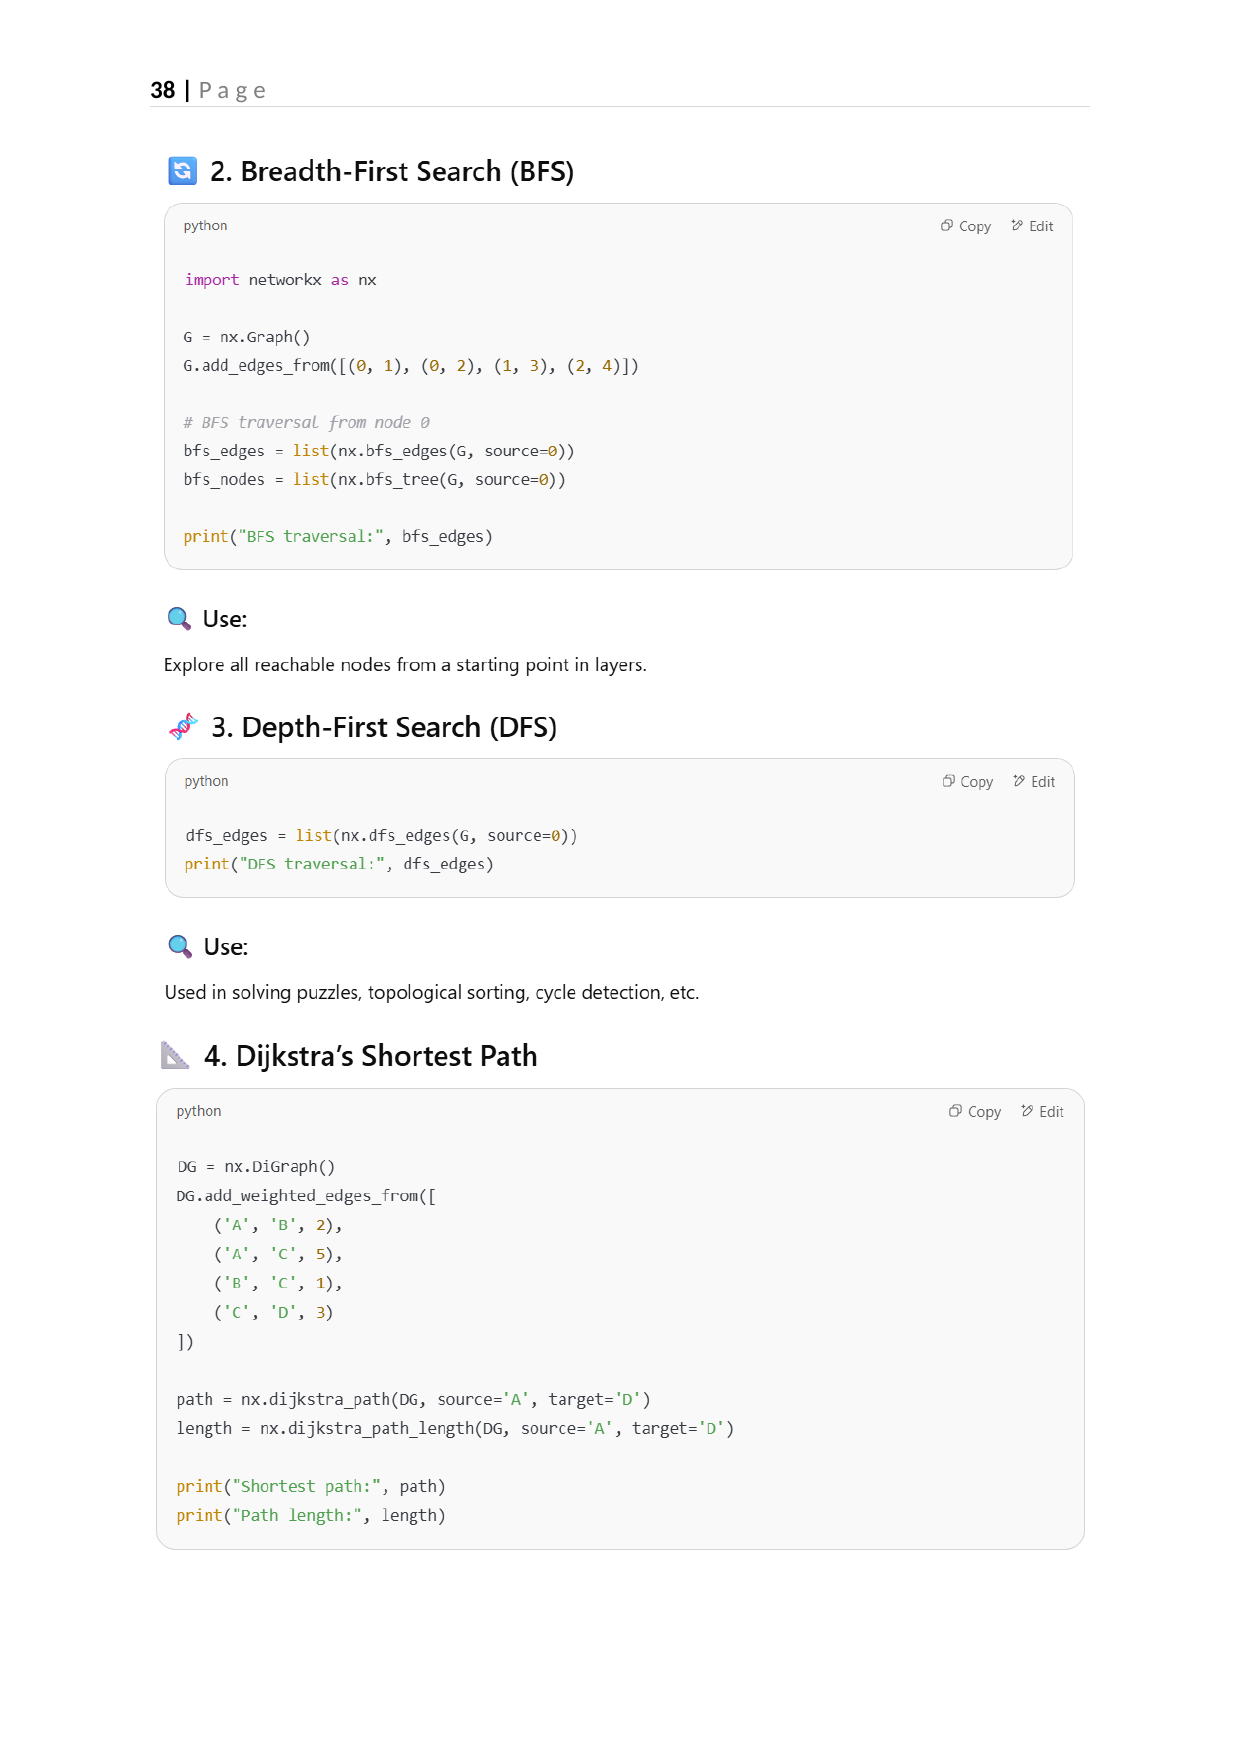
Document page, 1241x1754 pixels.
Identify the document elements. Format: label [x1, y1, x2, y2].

picture [150, 700, 1091, 1018]
picture [150, 150, 1091, 682]
picture [150, 1036, 1091, 1571]
